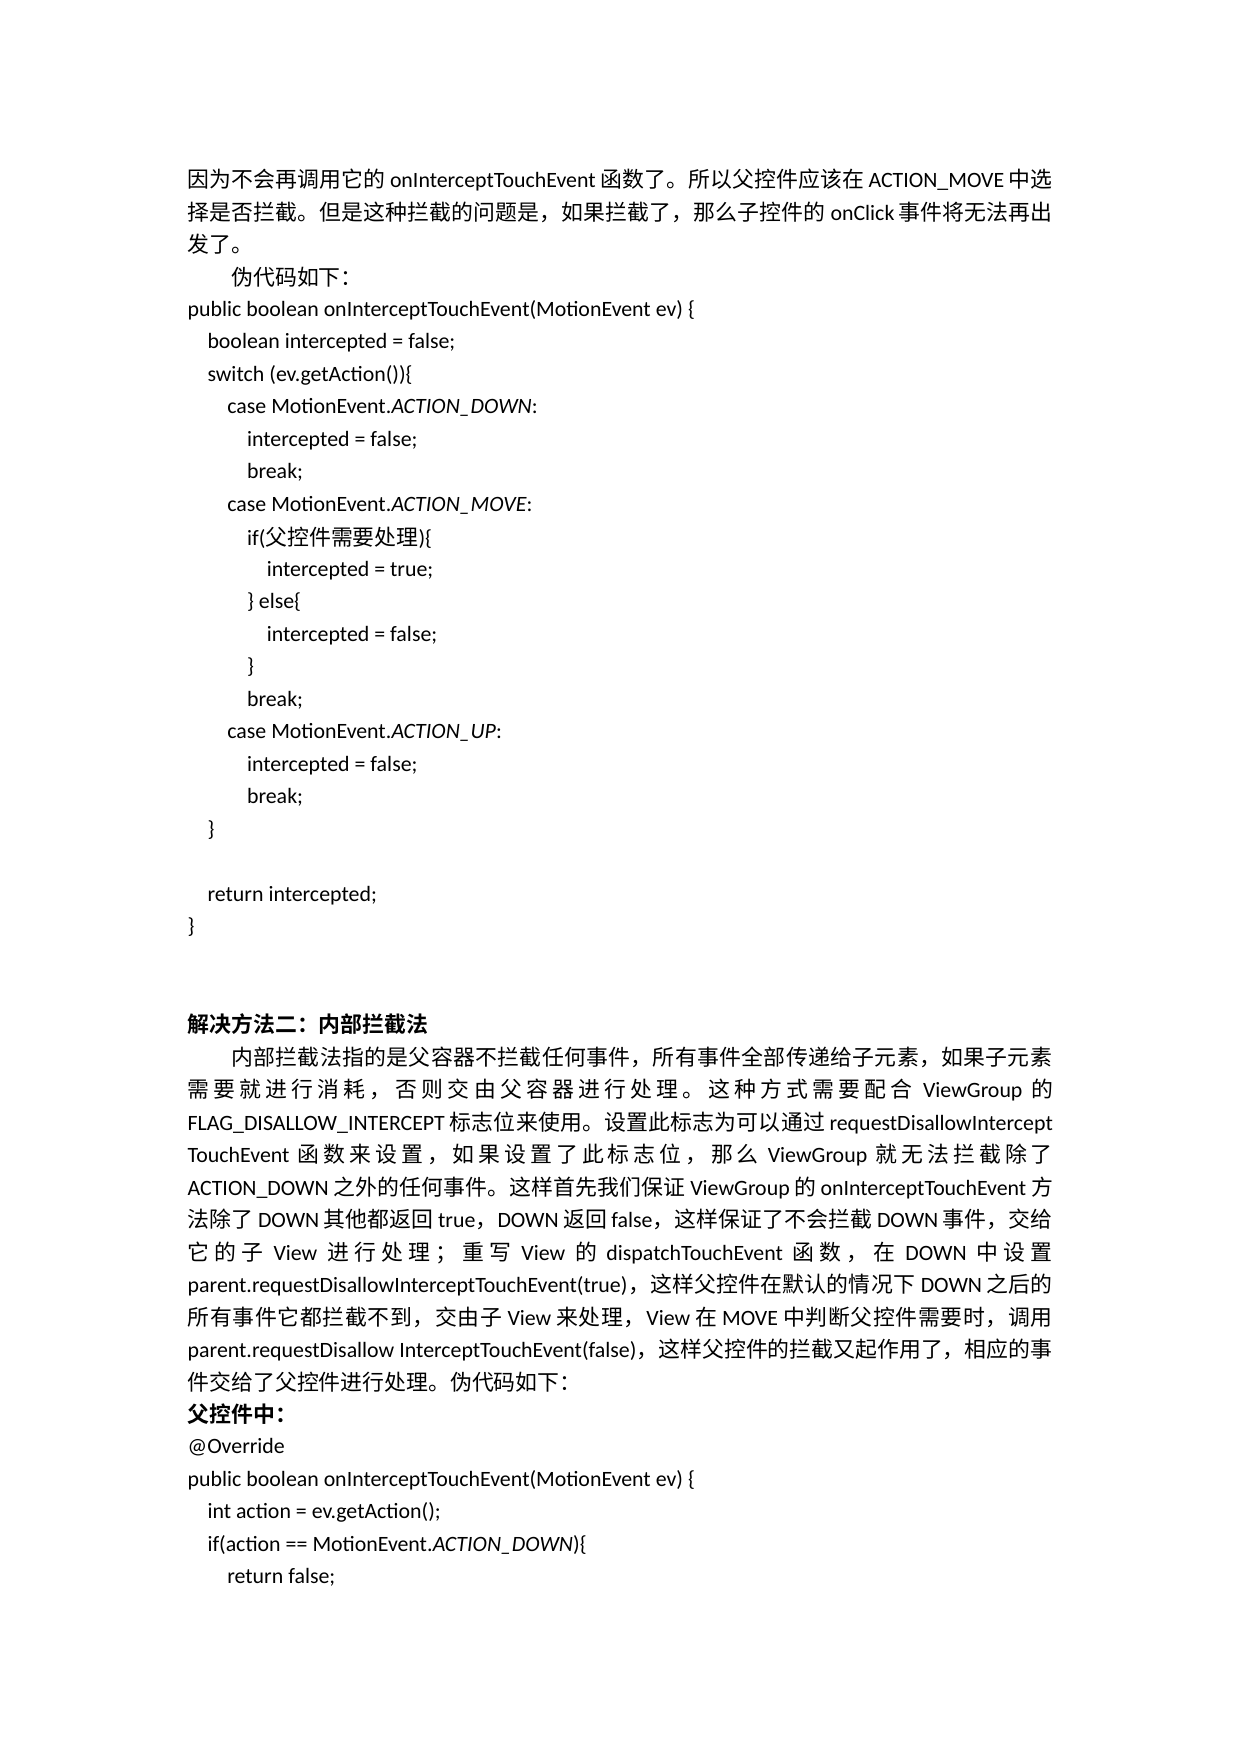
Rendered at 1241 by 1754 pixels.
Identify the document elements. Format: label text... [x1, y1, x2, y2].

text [187, 162, 1053, 259]
text 解决方法二：内部拦截法 [187, 1007, 1053, 1039]
text public boolean onInterceptTouchEvent(MotionEvent ev) { boolean intercepted = false; switch (ev.getAction()){ case MotionEvent.ACTION_DOWN: intercepted = false; break; case MotionEvent.ACTION_MOVE: if(父控件需要处理){ intercepted = true; } else{ intercepted = false; } break; case MotionEvent.ACTION_UP: intercepted = false; break; } return intercepted; } [187, 292, 1053, 942]
text 内部拦截法指的是父容器不拦截任何事件，所有事件全部传递给子元素，如果子元素需要就进行消耗，否则交由父容器进行处理。这种方式需要配合ViewGroup的FLAG_DISALLOW_INTERCEPT标志位来使用。设置此标志为可以通过requestDisallowIntercept TouchEvent函数来设置，如果设置了此标志位，那么ViewGroup就无法拦截除了ACTION_DOWN之外的任何事件。这样首先我们保证ViewGroup的onInterceptTouchEvent方法除了DOWN其他都返回true，DOWN返回false，这样保证了不会拦截DOWN事件，交给它的子View进行处理；重写View的dispatchTouchEvent函数，在DOWN中设置parent.requestDisallowInterceptTouchEvent(true)，这样父控件在默认的情况下DOWN之后的所有事件它都拦截不到，交由子View来处理，View在MOVE中判断父控件需要时，调用parent.requestDisallow InterceptTouchEvent(false)，这样父控件的拦截又起作用了，相应的事件交给了父控件进行处理。伪代码如下： [187, 1039, 1053, 1397]
text 伪代码如下： [187, 259, 1053, 292]
text 父控件中： [187, 1397, 1053, 1429]
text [187, 1429, 1053, 1592]
